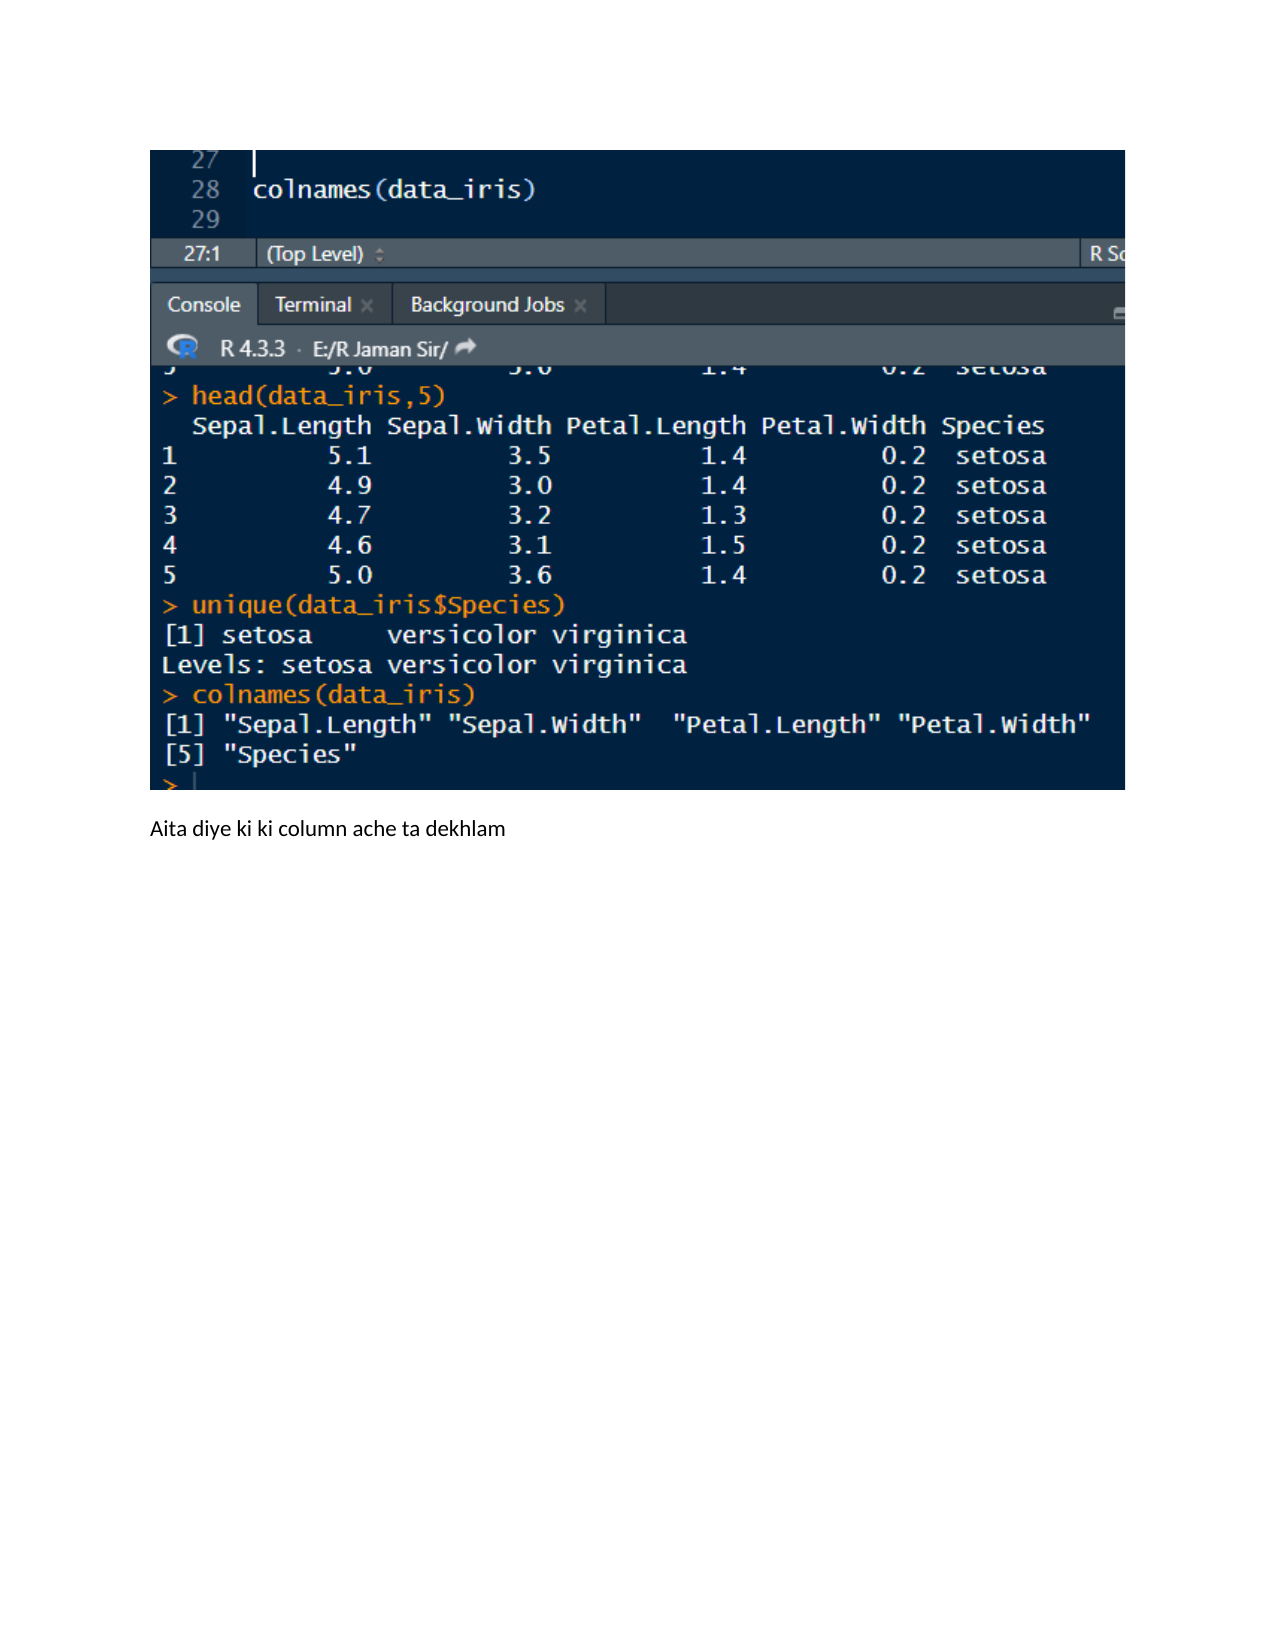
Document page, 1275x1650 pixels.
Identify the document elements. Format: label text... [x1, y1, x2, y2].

picture [150, 150, 1125, 790]
text Aita diye ki ki column ache ta dekhlam [150, 814, 1125, 843]
